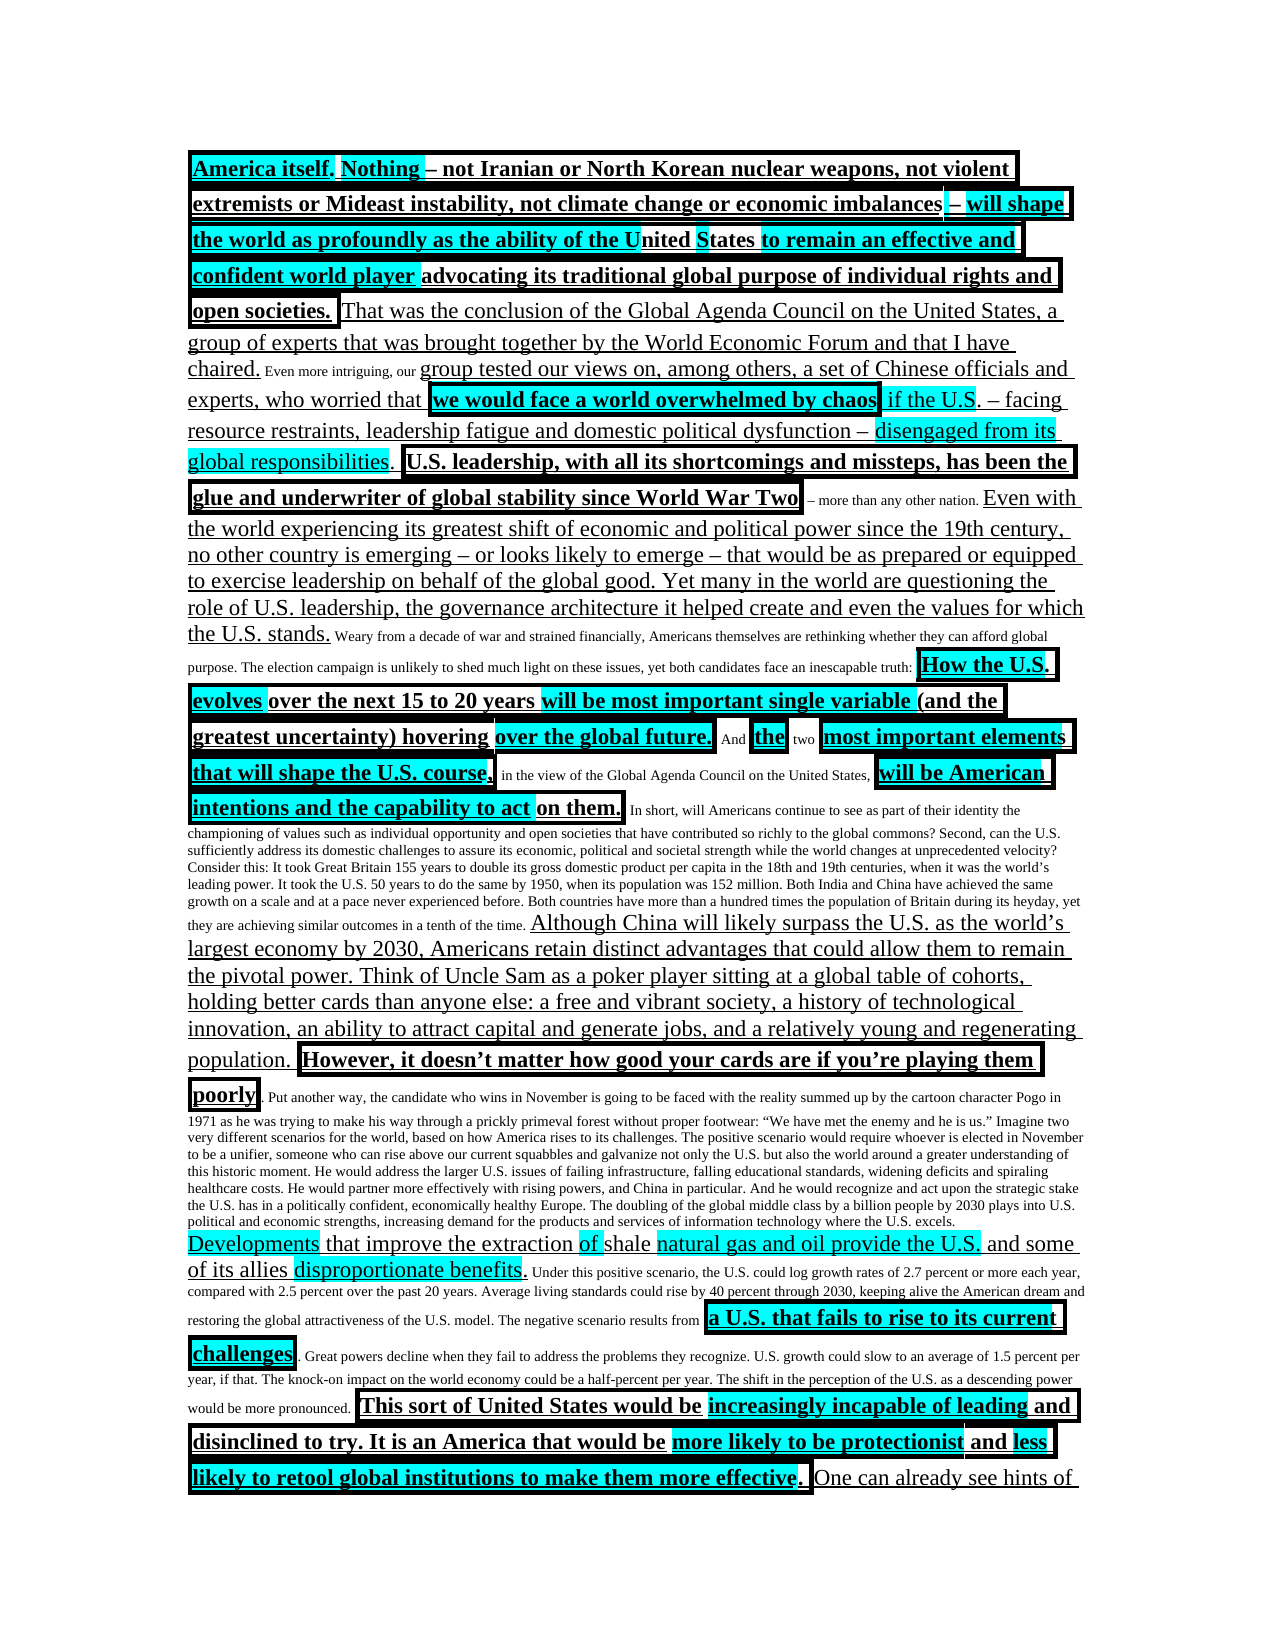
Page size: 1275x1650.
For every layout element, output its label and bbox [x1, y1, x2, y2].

text [187, 150, 1087, 1495]
